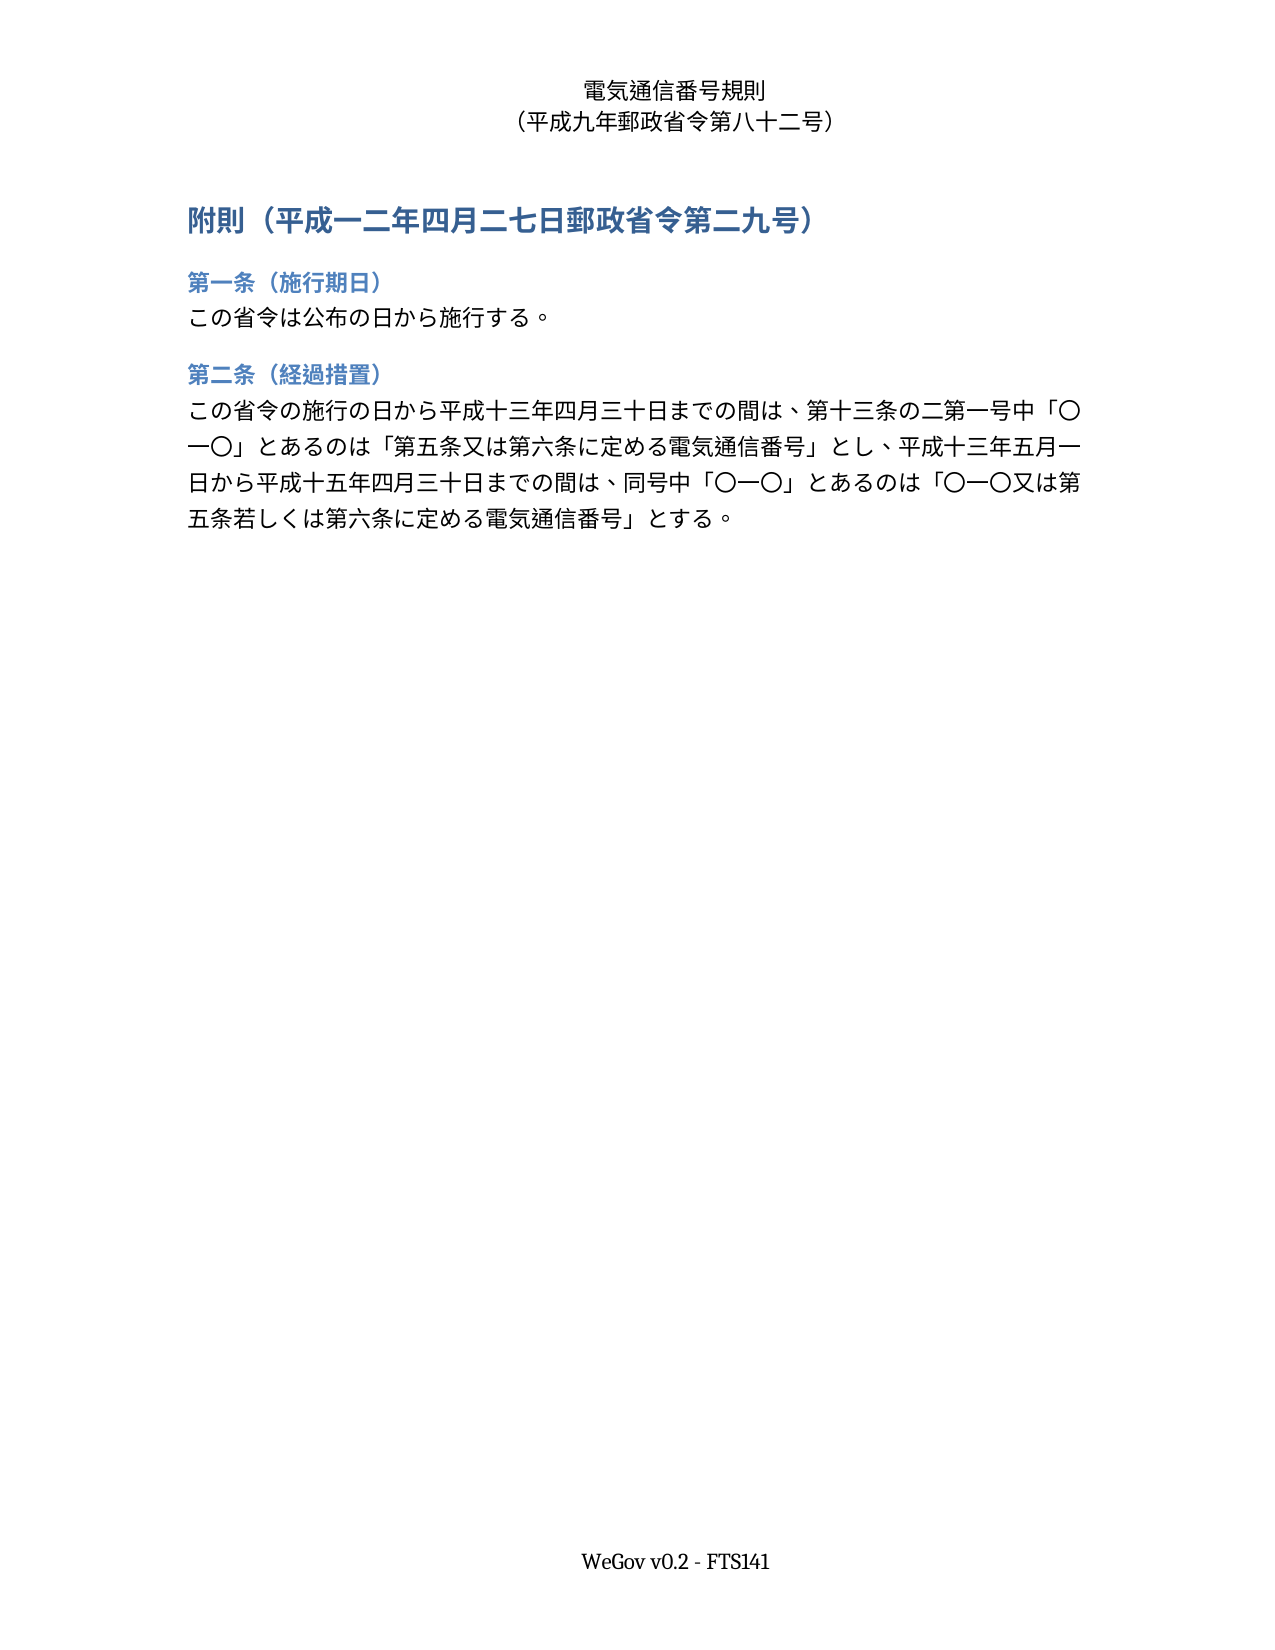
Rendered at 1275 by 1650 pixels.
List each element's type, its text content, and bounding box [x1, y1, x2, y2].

subtitle 第一条（施行期日） [187, 266, 1087, 298]
subtitle 第二条（経過措置） [187, 359, 1087, 390]
text この省令は公布の日から施行する。 [187, 302, 1087, 334]
text この省令の施行の日から平成十三年四月三十日までの間は、第十三条の二第一号中「〇一〇」とあるのは「第五条又は第六条に定める電気通信番号」とし、平成十三年五月一日から平成十五年四月三十日までの間は、同号中「〇一〇」とあるのは「〇一〇又は第五条若しくは第六条に定める電気通信番号」とする。 [187, 395, 1087, 534]
subtitle 附則（平成一二年四月二七日郵政省令第二九号） [187, 200, 1087, 240]
